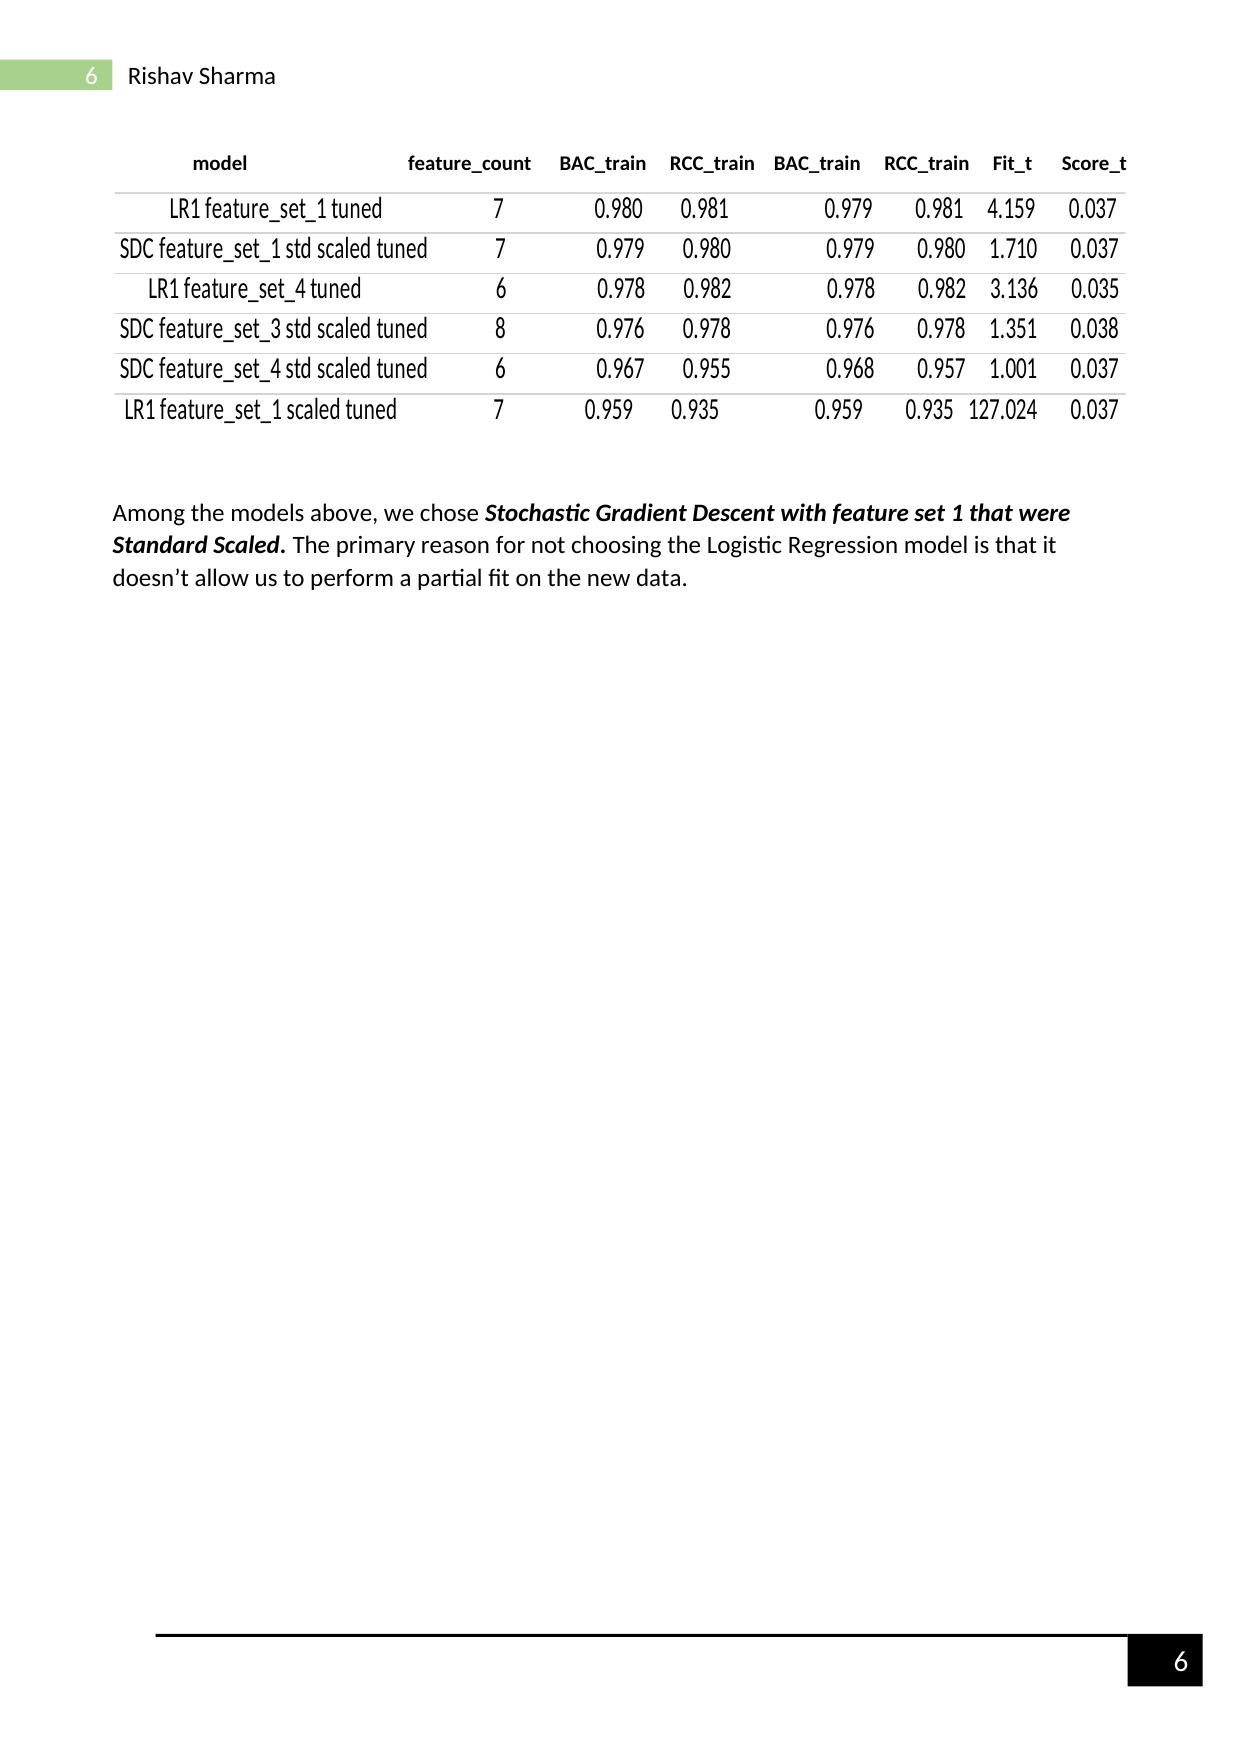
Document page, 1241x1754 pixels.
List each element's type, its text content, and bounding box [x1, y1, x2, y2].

text Among the models above, we chose Stochastic Gradient Descent with feature set 1 that were Standard Scaled. The primary reason for not choosing the Logistic Regression model is that it doesn’t allow us to perform a partial fit on the new data. [112, 244, 1128, 593]
text model feature_count BAC_train RCC_train BAC_train RCC_train Fit_t Score_t [112, 150, 1128, 175]
